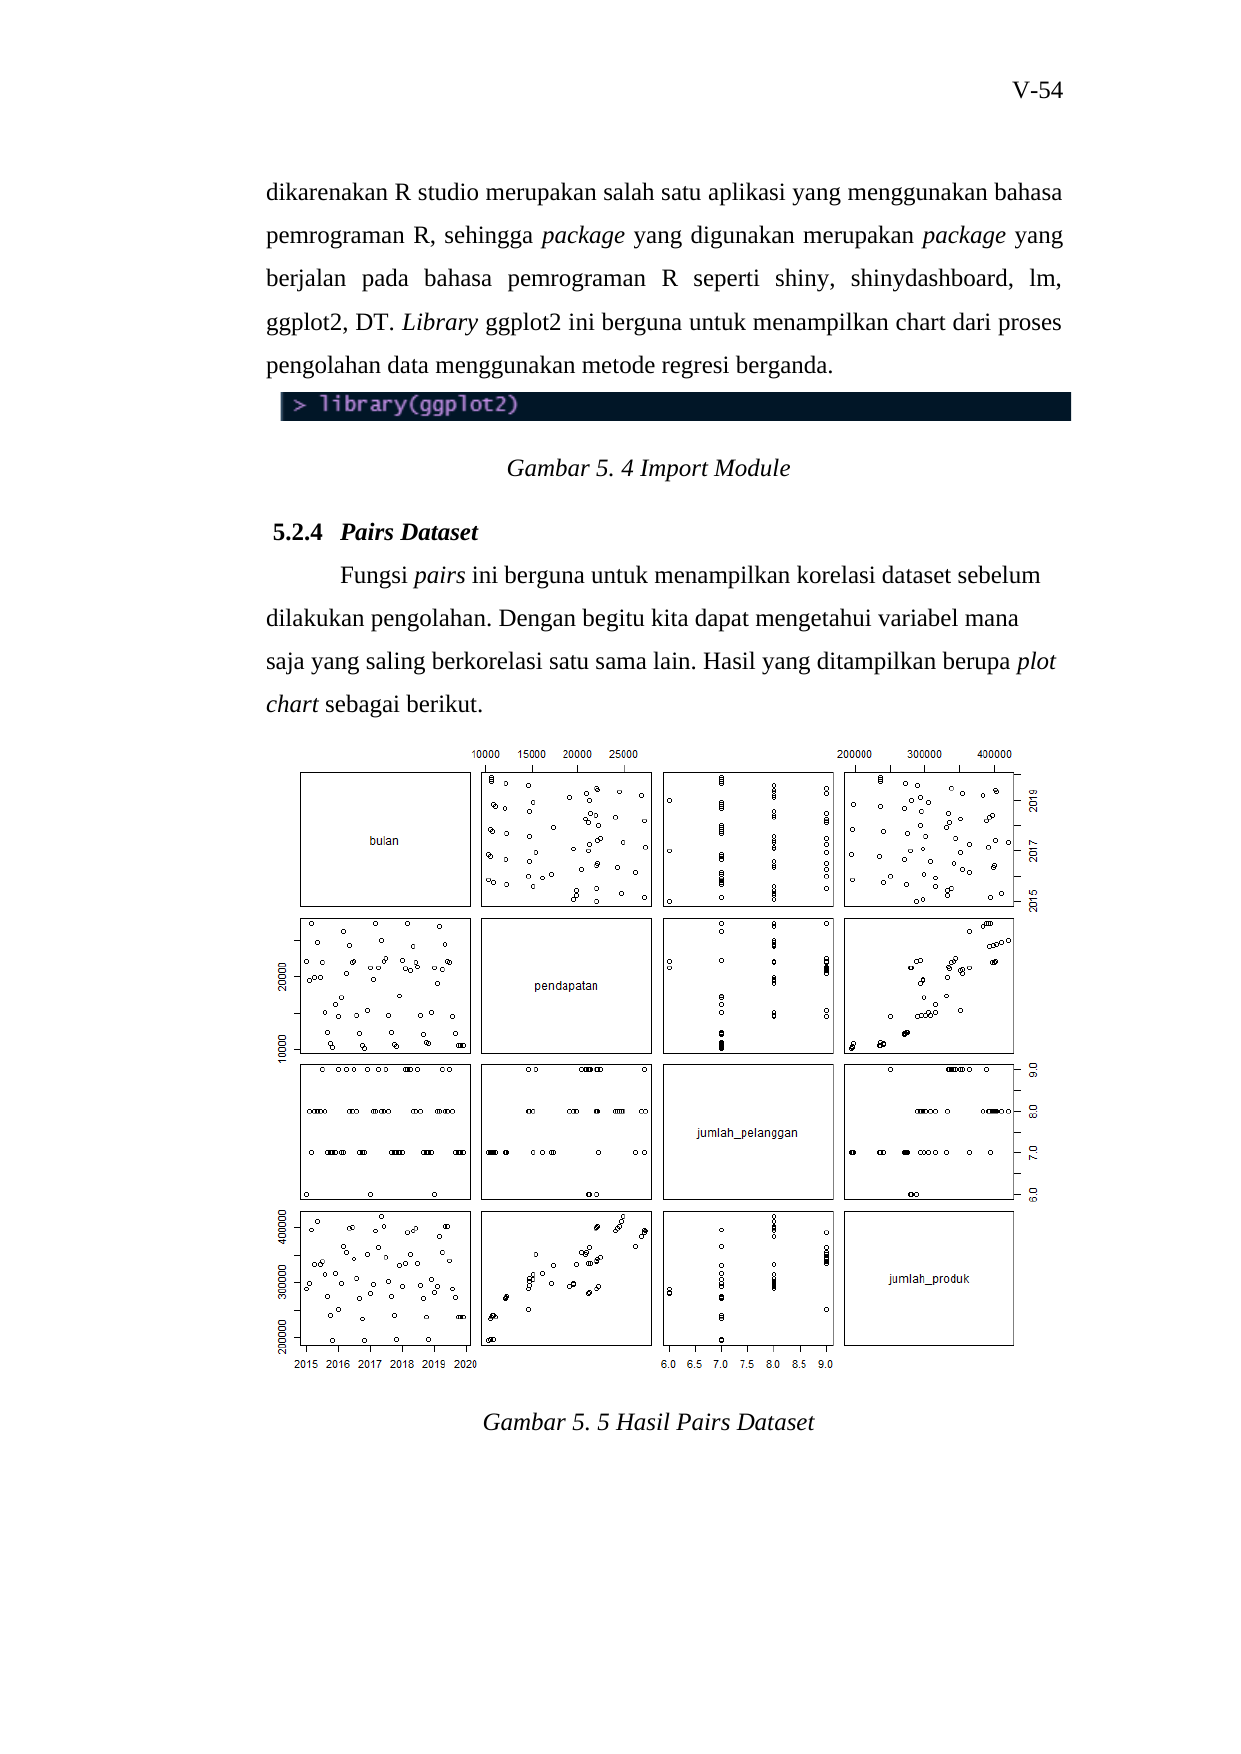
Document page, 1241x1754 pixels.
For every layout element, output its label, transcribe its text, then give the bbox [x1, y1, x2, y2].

list Fungsi pairs ini berguna untuk menampilkan korelasi dataset sebelum dilakukan pengolahan. Dengan begitu kita dapat mengetahui variabel mana saja yang saling berkorelasi satu sama lain. Hasil yang ditampilkan berupa plot chart sebagai berikut. [266, 560, 1063, 718]
list Pairs Dataset [273, 517, 1063, 545]
text Gambar 5. 4 Import Module [236, 453, 1063, 481]
text Gambar 5. 5 Hasil Pairs Dataset [236, 1407, 1063, 1436]
picture [265, 732, 1043, 1377]
picture [280, 392, 1072, 421]
